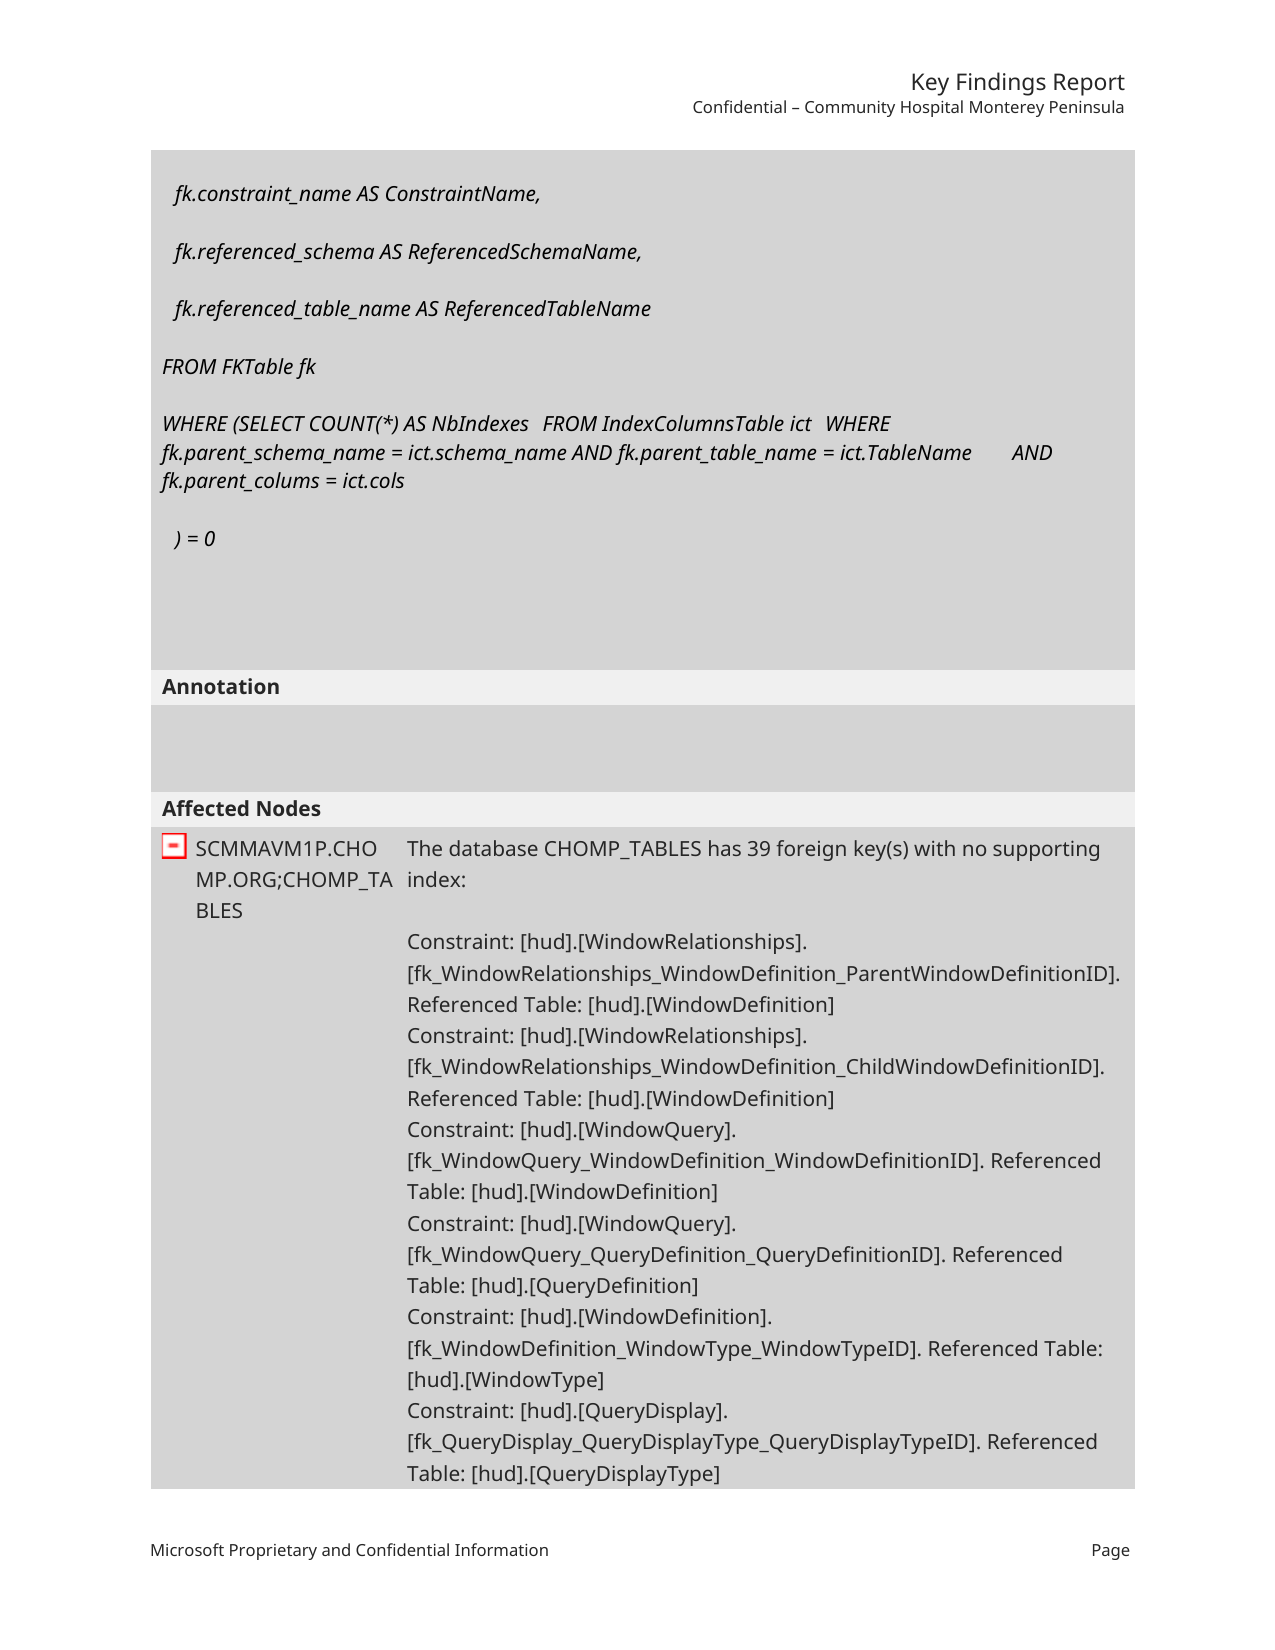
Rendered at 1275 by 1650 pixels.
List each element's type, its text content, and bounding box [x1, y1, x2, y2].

table_cell Affected Nodes [151, 792, 1135, 827]
picture [161, 833, 187, 859]
table_cell Annotation [151, 670, 1135, 705]
table_cell [151, 150, 1135, 670]
table_cell [151, 705, 1135, 792]
table_cell [151, 827, 1135, 1489]
